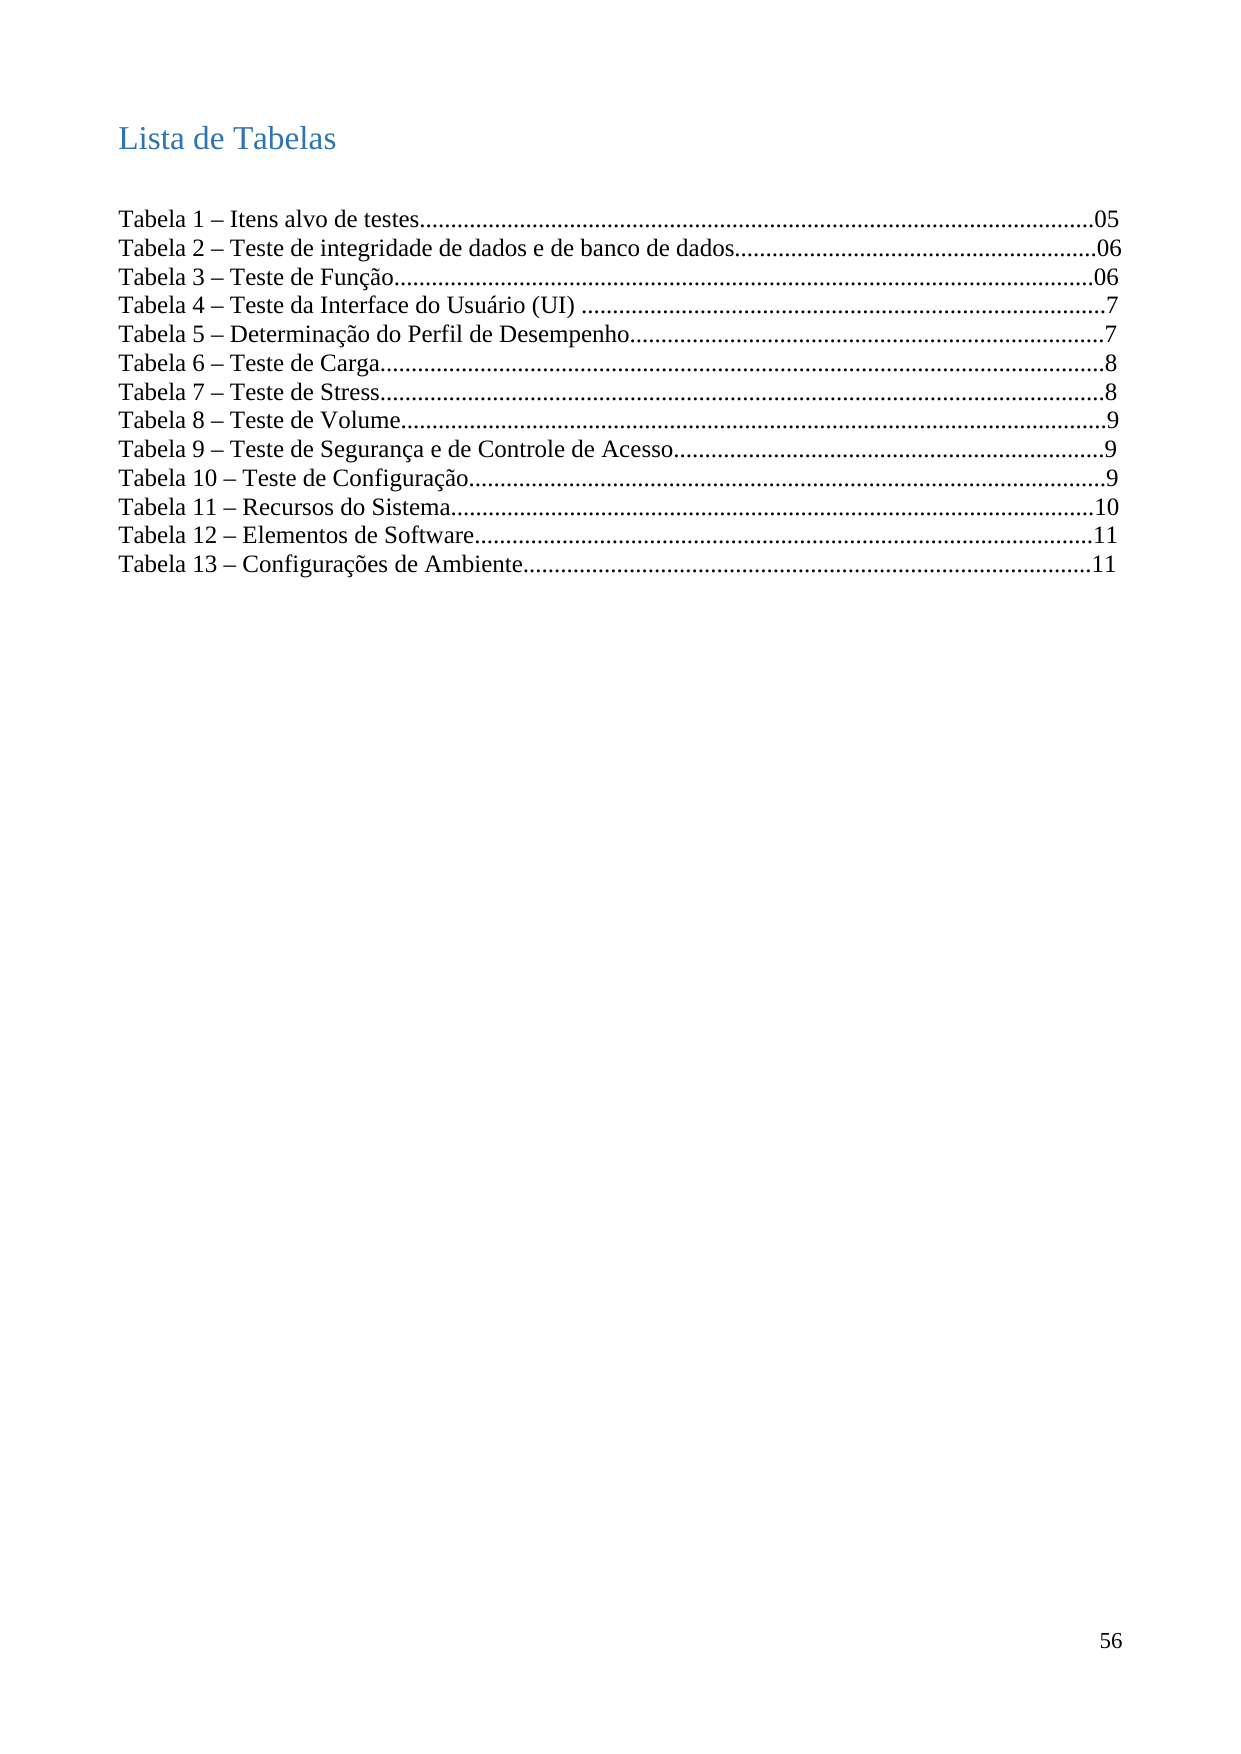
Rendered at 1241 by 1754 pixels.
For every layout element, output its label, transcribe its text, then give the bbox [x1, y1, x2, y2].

text Tabela 13 – Configurações de Ambiente...........................................................................................11 [118, 549, 1122, 578]
text Tabela 6 – Teste de Carga....................................................................................................................8 [118, 348, 1122, 377]
text Tabela 2 – Teste de integridade de dados e de banco de dados..........................................................06 [118, 233, 1122, 262]
text Tabela 5 – Determinação do Perfil de Desempenho............................................................................7 [118, 319, 1122, 348]
text Tabela 1 – Itens alvo de testes............................................................................................................05 [118, 204, 1122, 233]
text Tabela 3 – Teste de Função................................................................................................................06 [118, 262, 1122, 291]
text Tabela 8 – Teste de Volume.................................................................................................................9 [118, 406, 1122, 434]
text Tabela 9 – Teste de Segurança e de Controle de Acesso.....................................................................9 [118, 434, 1122, 463]
text Tabela 4 – Teste da Interface do Usuário (UI) ....................................................................................7 [118, 291, 1122, 319]
text Lista de Tabelas [118, 118, 1122, 156]
text Tabela 12 – Elementos de Software...................................................................................................11 [118, 521, 1122, 549]
text Tabela 7 – Teste de Stress....................................................................................................................8 [118, 377, 1122, 406]
text Tabela 10 – Teste de Configuração......................................................................................................9 [118, 463, 1122, 492]
text Tabela 11 – Recursos do Sistema.......................................................................................................10 [118, 492, 1122, 521]
